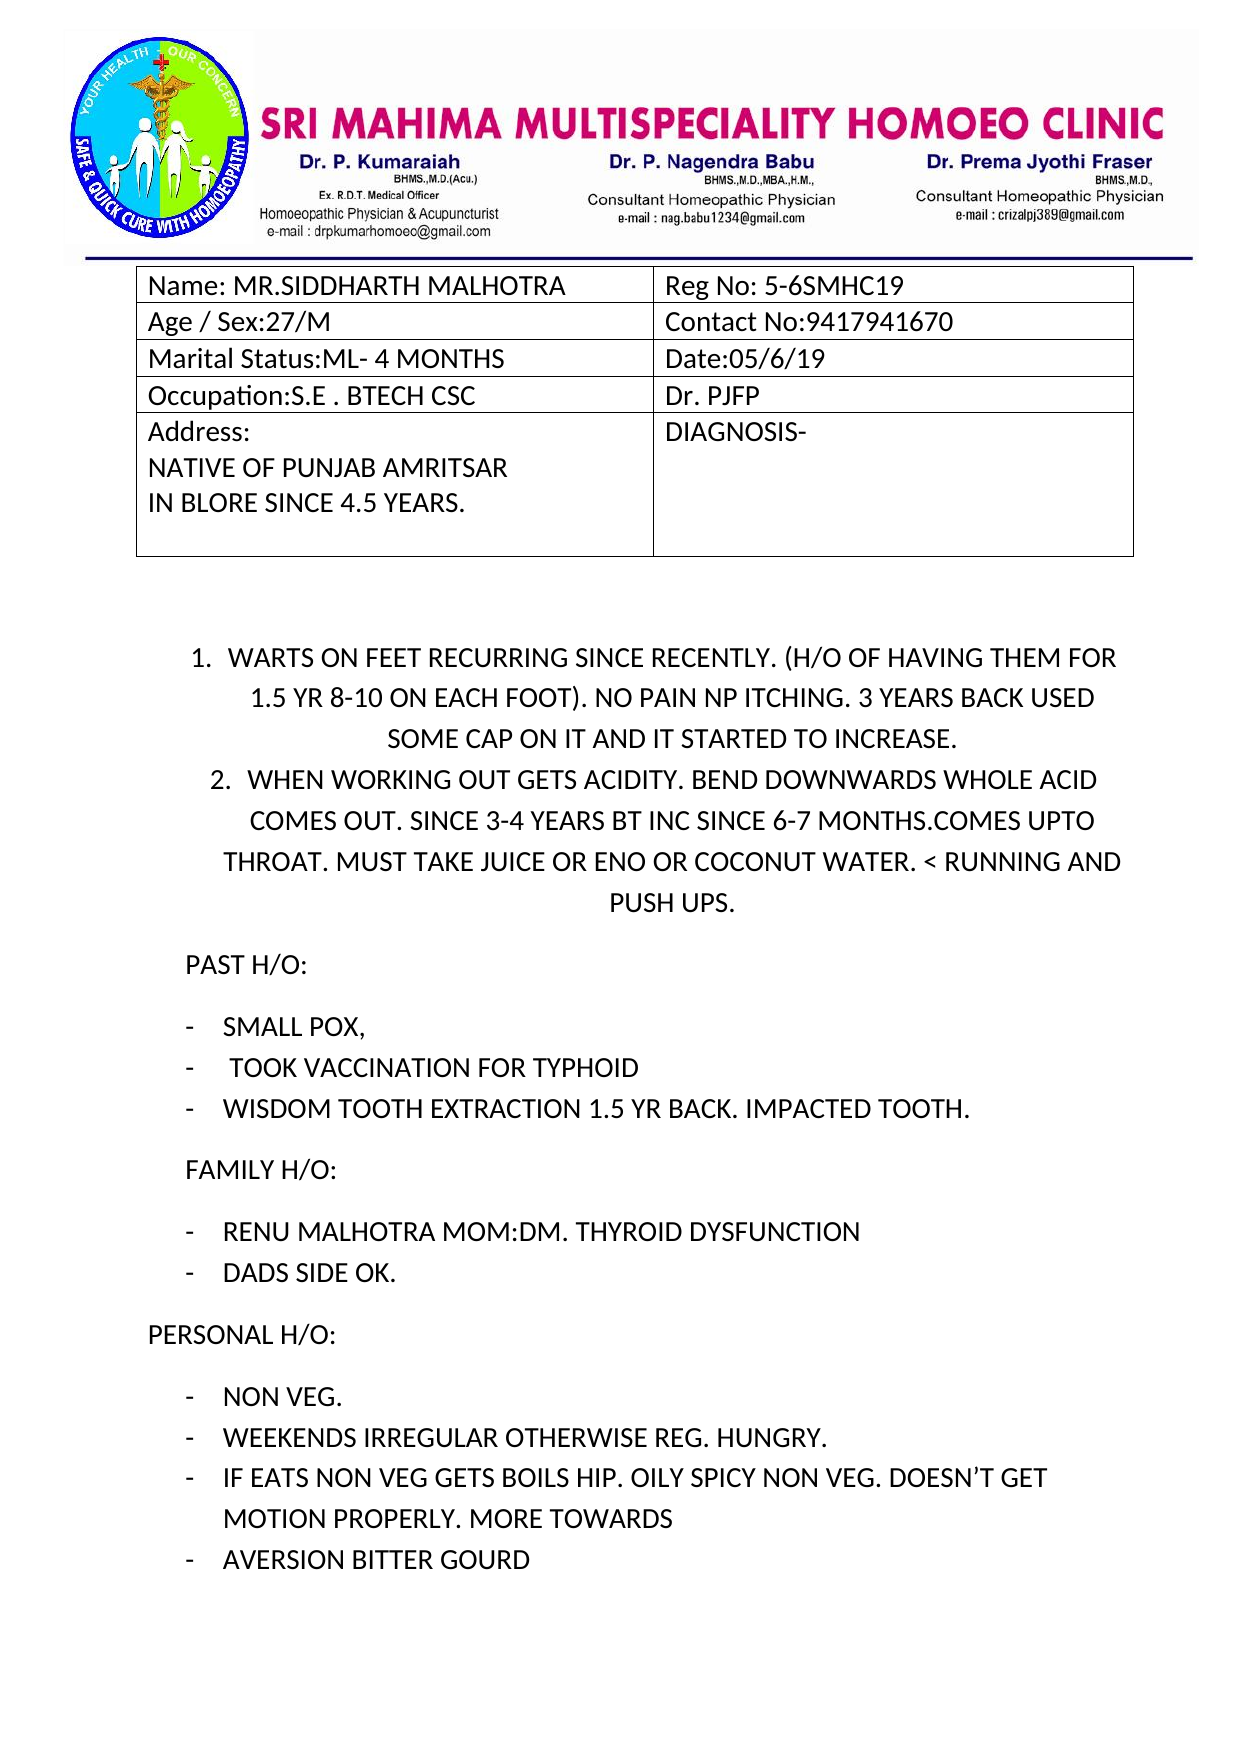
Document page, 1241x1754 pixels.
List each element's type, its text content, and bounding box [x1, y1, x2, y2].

text PERSONAL H/O: [148, 1316, 1122, 1352]
list SMALL POX, [185, 1008, 1122, 1043]
list IF EATS NON VEG GETS BOILS HIP. OILY SPICY NON VEG. DOESN’T GET MOTION PROPERLY. MORE TOWARDS [185, 1459, 1122, 1536]
list WARTS ON FEET RECURRING SINCE RECENTLY. (H/O OF HAVING THEM FOR 1.5 YR 8-10 ON EACH FOOT). NO PAIN NP ITCHING. 3 YEARS BACK USED SOME CAP ON IT AND IT STARTED TO INCREASE. [185, 639, 1122, 756]
list NON VEG. [185, 1378, 1122, 1413]
table_cell Date:05/6/19 [654, 340, 1133, 376]
list WISDOM TOOTH EXTRACTION 1.5 YR BACK. IMPACTED TOOTH. [185, 1090, 1122, 1125]
table_cell Contact No:9417941670 [654, 303, 1133, 339]
picture [63, 29, 1200, 266]
list RENU MALHOTRA MOM:DM. THYROID DYSFUNCTION [185, 1213, 1122, 1249]
list TOOK VACCINATION FOR TYPHOID [185, 1049, 1122, 1084]
text FAMILY H/O: [185, 1151, 1122, 1187]
table_cell DIAGNOSIS- [654, 413, 1133, 556]
table_cell Occupation:S.E . BTECH CSC [137, 377, 653, 412]
list AVERSION BITTER GOURD [185, 1541, 1122, 1577]
table_cell Marital Status:ML- 4 MONTHS [137, 340, 653, 376]
table_header Reg No: 5-6SMHC19 [654, 267, 1133, 302]
text PAST H/O: [185, 946, 1122, 982]
table_cell Address: NATIVE OF PUNJAB AMRITSAR IN BLORE SINCE 4.5 YEARS. [137, 413, 653, 556]
table_header Name: MR.SIDDHARTH MALHOTRA [137, 267, 653, 302]
list DADS SIDE OK. [185, 1254, 1122, 1290]
table_cell Dr. PJFP [654, 377, 1133, 412]
list WEEKENDS IRREGULAR OTHERWISE REG. HUNGRY. [185, 1419, 1122, 1454]
table_cell Age / Sex:27/M [137, 303, 653, 339]
list WHEN WORKING OUT GETS ACIDITY. BEND DOWNWARDS WHOLE ACID COMES OUT. SINCE 3-4 YEARS BT INC SINCE 6-7 MONTHS.COMES UPTO THROAT. MUST TAKE JUICE OR ENO OR COCONUT WATER. < RUNNING AND PUSH UPS. [185, 761, 1122, 920]
